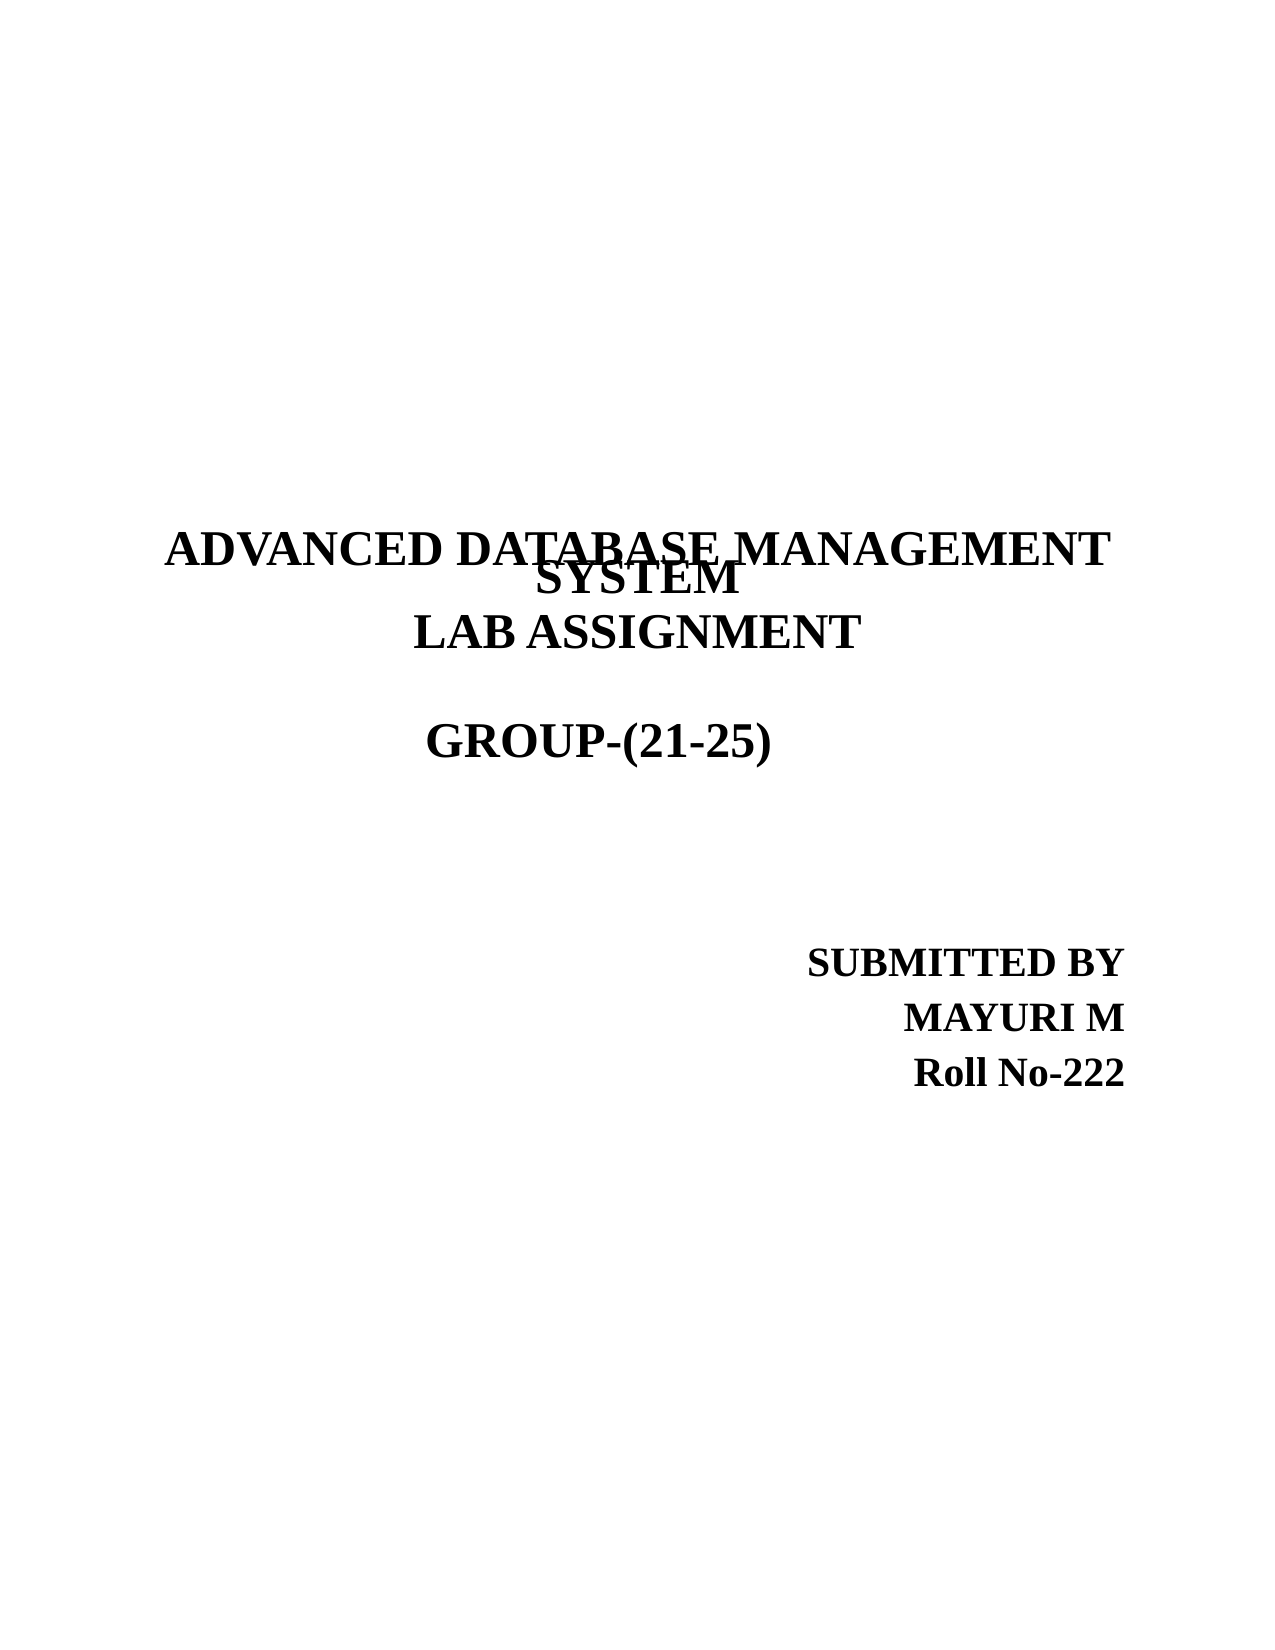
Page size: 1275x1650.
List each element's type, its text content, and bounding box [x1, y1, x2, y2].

text GROUP-(21-25) [631, 735, 763, 764]
text SUBMITTED BY [150, 954, 1125, 982]
text Roll No-222 [150, 1063, 1125, 1092]
text LAB ASSIGNMENT [150, 626, 1125, 654]
text GROUP-(21-25) [763, 735, 1125, 764]
text ADVANCED DATABASE MANAGEMENT SYSTEM [150, 542, 1125, 599]
text MAYURI M [150, 1008, 1125, 1037]
text GROUP-(21-25) [150, 735, 631, 764]
